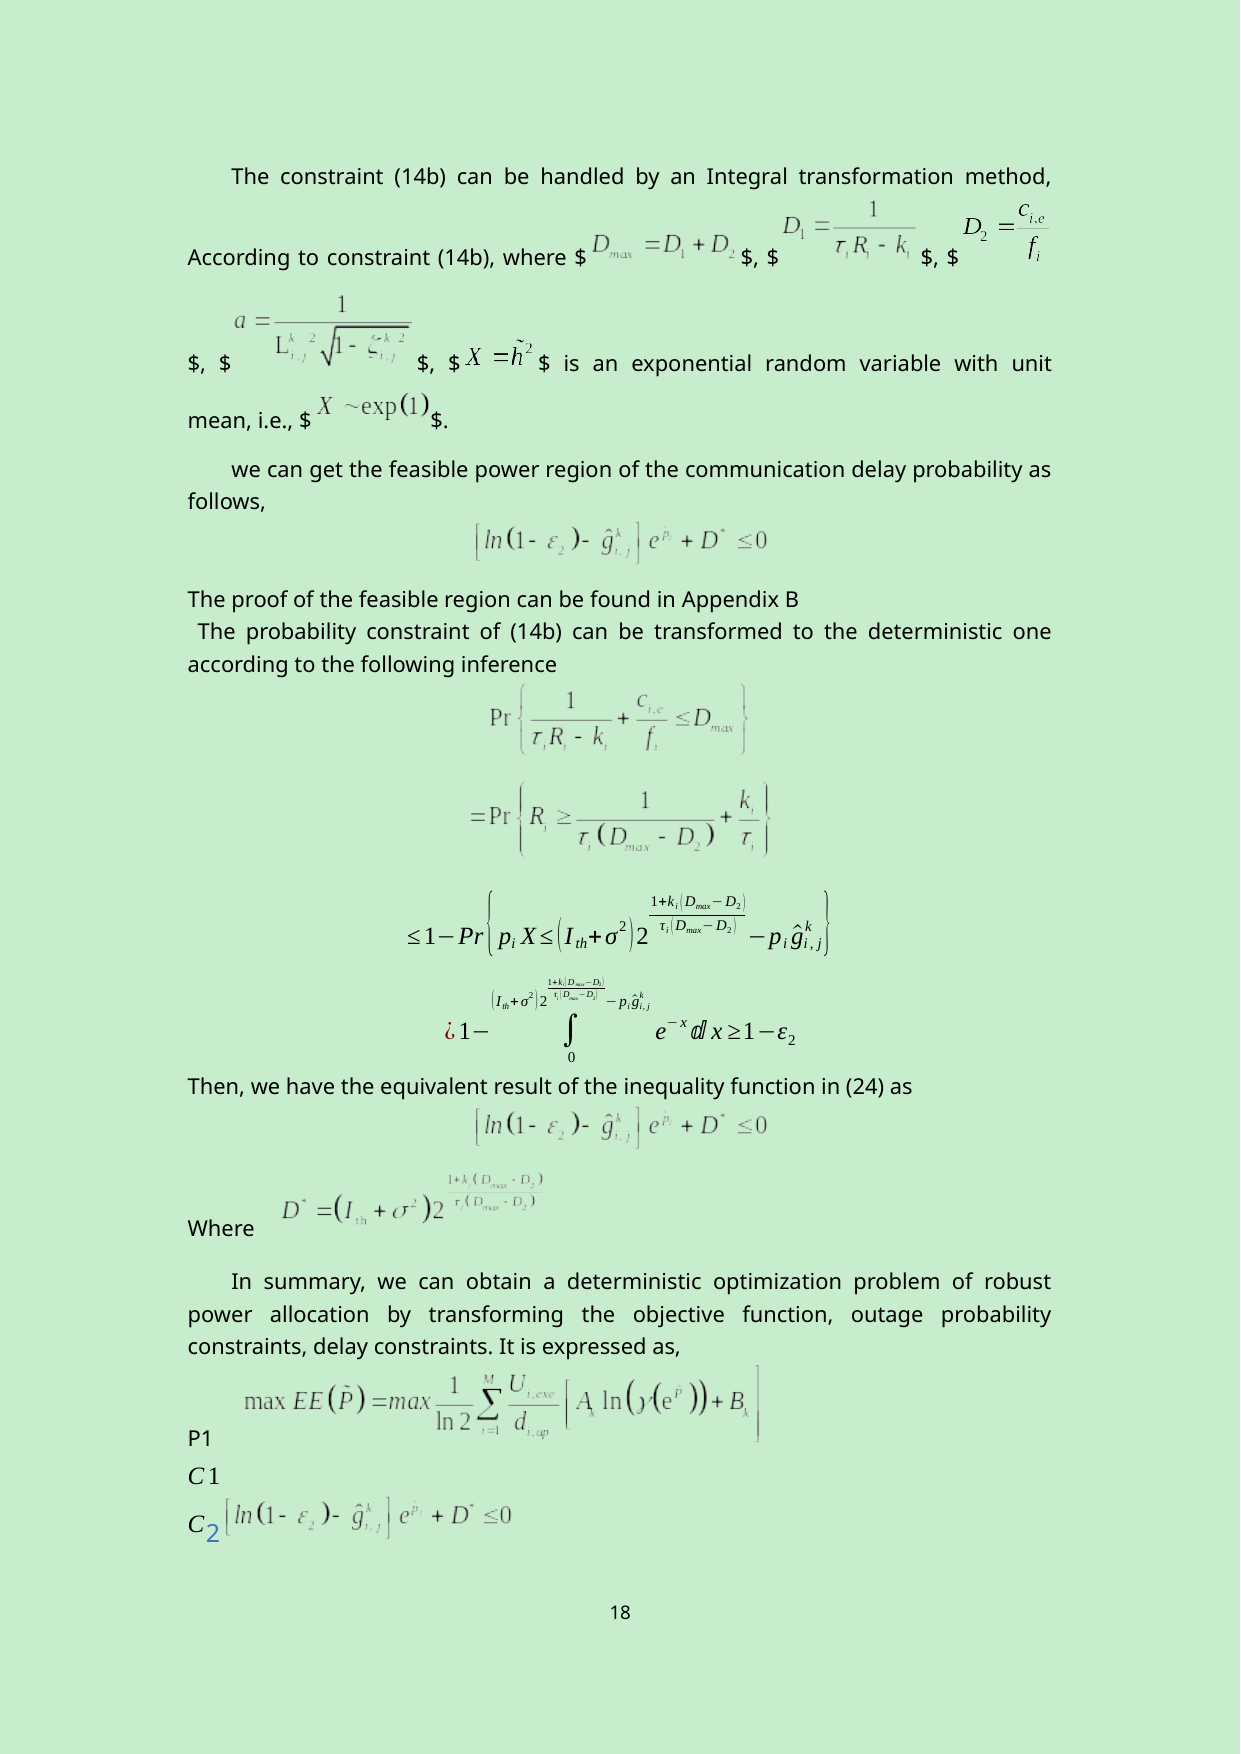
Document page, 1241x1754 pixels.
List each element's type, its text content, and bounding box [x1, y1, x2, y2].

text we can get the feasible power region of the communication delay probability as follows, [187, 452, 1053, 517]
text P1 [187, 1362, 1053, 1460]
text The constraint (14b) can be handled by an Integral transformation method, According to constraint (14b), where $$, $$, $$, $$, $$ is an exponential random variable with unit mean, i.e., $$. [187, 160, 1053, 452]
text 2 [187, 1492, 1053, 1557]
text The proof of the feasible region can be found in Appendix B [187, 582, 1053, 615]
text Where [187, 1167, 1053, 1265]
text The probability constraint of (14b) can be transformed to the deterministic one according to the following inference [187, 615, 1053, 680]
text Then, we have the equivalent result of the inequality function in (24) as [187, 1070, 1053, 1102]
text In summary, we can obtain a deterministic optimization problem of robust power allocation by transforming the objective function, outage probability constraints, delay constraints. It is expressed as, [187, 1265, 1053, 1362]
